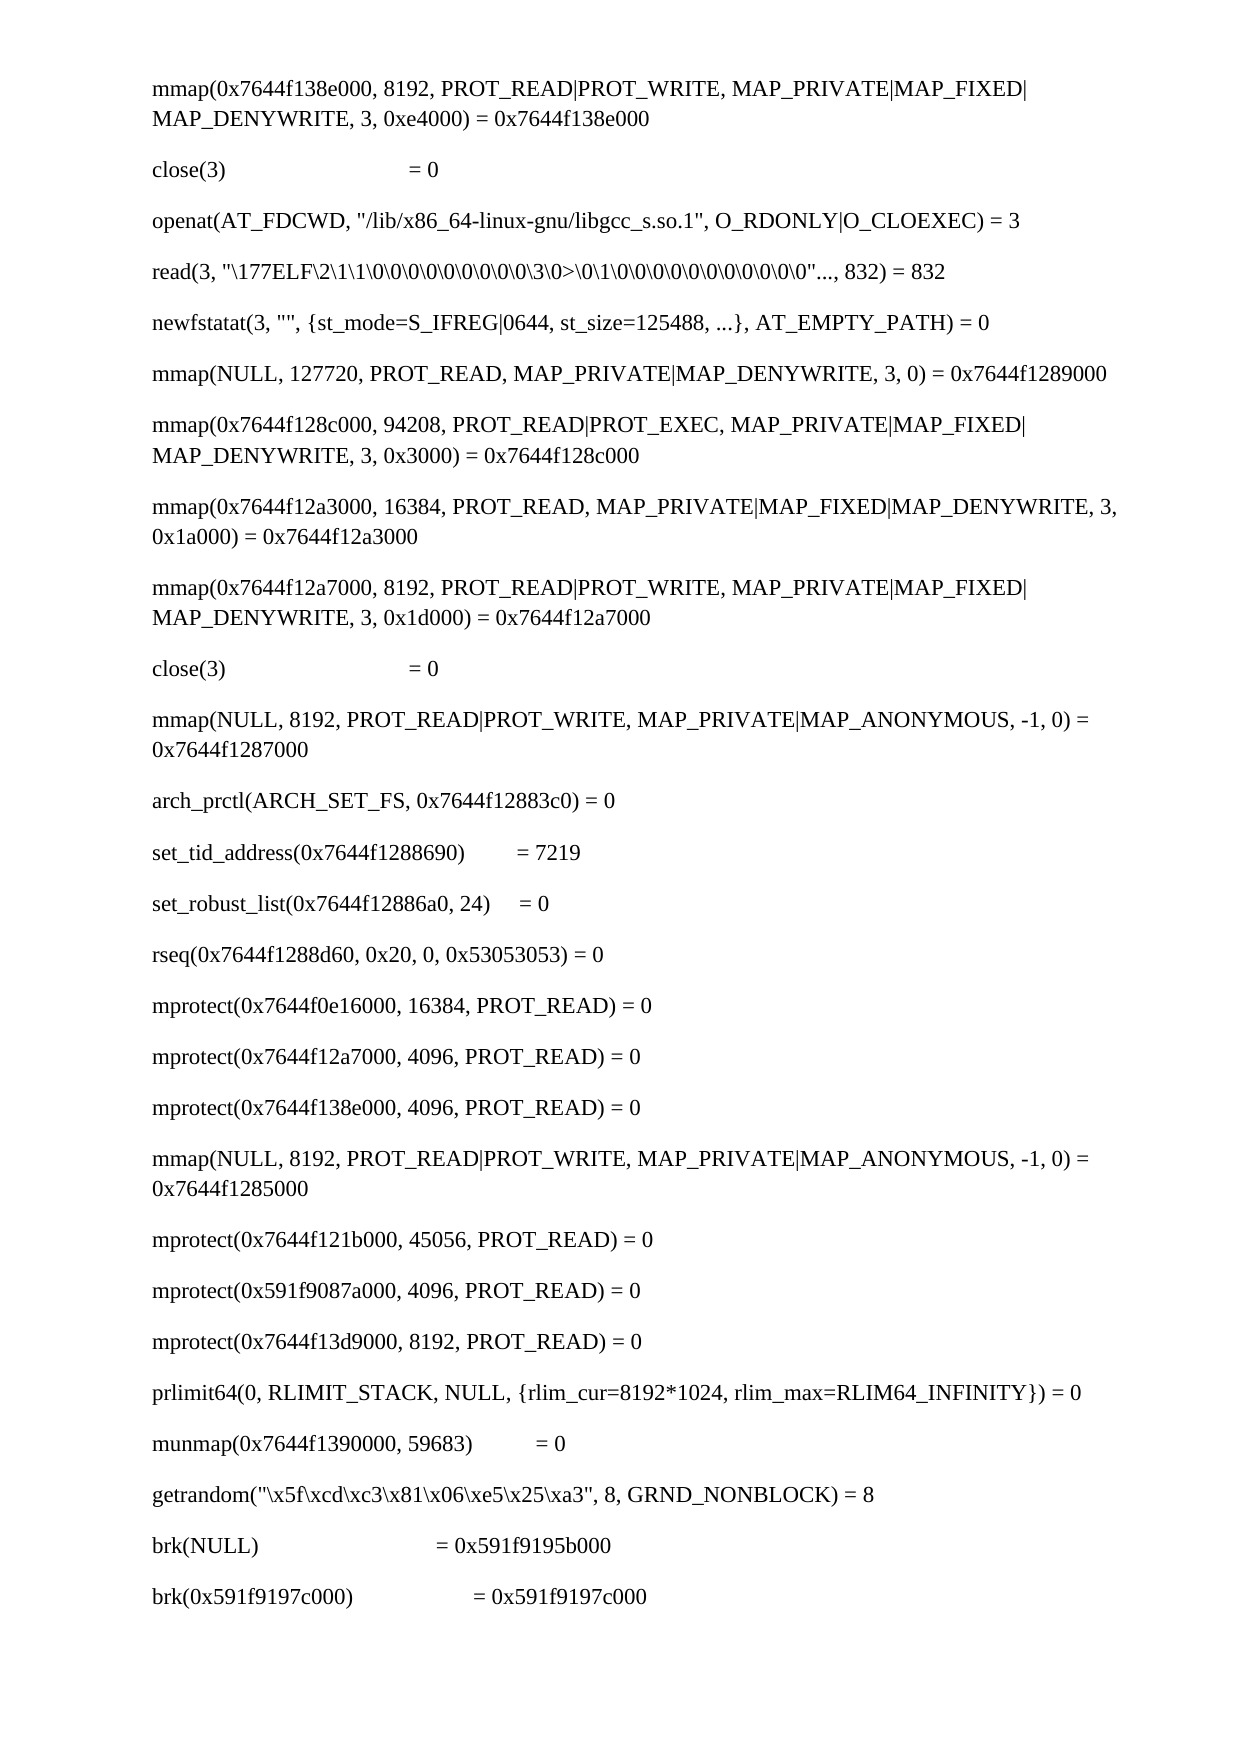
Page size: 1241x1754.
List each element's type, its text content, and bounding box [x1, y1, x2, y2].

text read(3, "\177ELF\2\1\1\0\0\0\0\0\0\0\0\0\3\0>\0\1\0\0\0\0\0\0\0\0\0\0\0"..., 832) = 832 [152, 258, 1147, 285]
text mmap(NULL, 8192, PROT_READ|PROT_WRITE, MAP_PRIVATE|MAP_ANONYMOUS, -1, 0) = 0x7644f1287000 [152, 706, 1147, 763]
text arch_prctl(ARCH_SET_FS, 0x7644f12883c0) = 0 [152, 787, 1147, 814]
text mprotect(0x7644f121b000, 45056, PROT_READ) = 0 [152, 1226, 1147, 1252]
text mprotect(0x7644f0e16000, 16384, PROT_READ) = 0 [152, 992, 1147, 1018]
text getrandom("\x5f\xcd\xc3\x81\x06\xe5\x25\xa3", 8, GRND_NONBLOCK) = 8 [152, 1481, 1147, 1508]
text set_tid_address(0x7644f1288690) = 7219 [152, 838, 1147, 865]
text mmap(0x7644f128c000, 94208, PROT_READ|PROT_EXEC, MAP_PRIVATE|MAP_FIXED|MAP_DENYWRITE, 3, 0x3000) = 0x7644f128c000 [152, 411, 1147, 468]
text close(3) = 0 [152, 156, 1147, 183]
text rseq(0x7644f1288d60, 0x20, 0, 0x53053053) = 0 [152, 941, 1147, 967]
text mmap(NULL, 8192, PROT_READ|PROT_WRITE, MAP_PRIVATE|MAP_ANONYMOUS, -1, 0) = 0x7644f1285000 [152, 1145, 1147, 1201]
text close(3) = 0 [152, 655, 1147, 682]
text brk(0x591f9197c000) = 0x591f9197c000 [152, 1583, 1147, 1610]
text mprotect(0x591f9087a000, 4096, PROT_READ) = 0 [152, 1277, 1147, 1303]
text prlimit64(0, RLIMIT_STACK, NULL, {rlim_cur=8192*1024, rlim_max=RLIM64_INFINITY}) = 0 [152, 1379, 1147, 1406]
text munmap(0x7644f1390000, 59683) = 0 [152, 1430, 1147, 1457]
text mprotect(0x7644f138e000, 4096, PROT_READ) = 0 [152, 1094, 1147, 1120]
text brk(NULL) = 0x591f9195b000 [152, 1532, 1147, 1559]
text mmap(0x7644f12a7000, 8192, PROT_READ|PROT_WRITE, MAP_PRIVATE|MAP_FIXED|MAP_DENYWRITE, 3, 0x1d000) = 0x7644f12a7000 [152, 574, 1147, 631]
text mmap(NULL, 127720, PROT_READ, MAP_PRIVATE|MAP_DENYWRITE, 3, 0) = 0x7644f1289000 [152, 360, 1147, 387]
text mprotect(0x7644f13d9000, 8192, PROT_READ) = 0 [152, 1328, 1147, 1354]
text mmap(0x7644f12a3000, 16384, PROT_READ, MAP_PRIVATE|MAP_FIXED|MAP_DENYWRITE, 3, 0x1a000) = 0x7644f12a3000 [152, 493, 1147, 549]
text mmap(0x7644f138e000, 8192, PROT_READ|PROT_WRITE, MAP_PRIVATE|MAP_FIXED|MAP_DENYWRITE, 3, 0xe4000) = 0x7644f138e000 [152, 75, 1147, 132]
text newfstatat(3, "", {st_mode=S_IFREG|0644, st_size=125488, ...}, AT_EMPTY_PATH) = 0 [152, 309, 1147, 336]
text openat(AT_FDCWD, "/lib/x86_64-linux-gnu/libgcc_s.so.1", O_RDONLY|O_CLOEXEC) = 3 [152, 207, 1147, 234]
text mprotect(0x7644f12a7000, 4096, PROT_READ) = 0 [152, 1043, 1147, 1069]
text set_robust_list(0x7644f12886a0, 24) = 0 [152, 889, 1147, 916]
